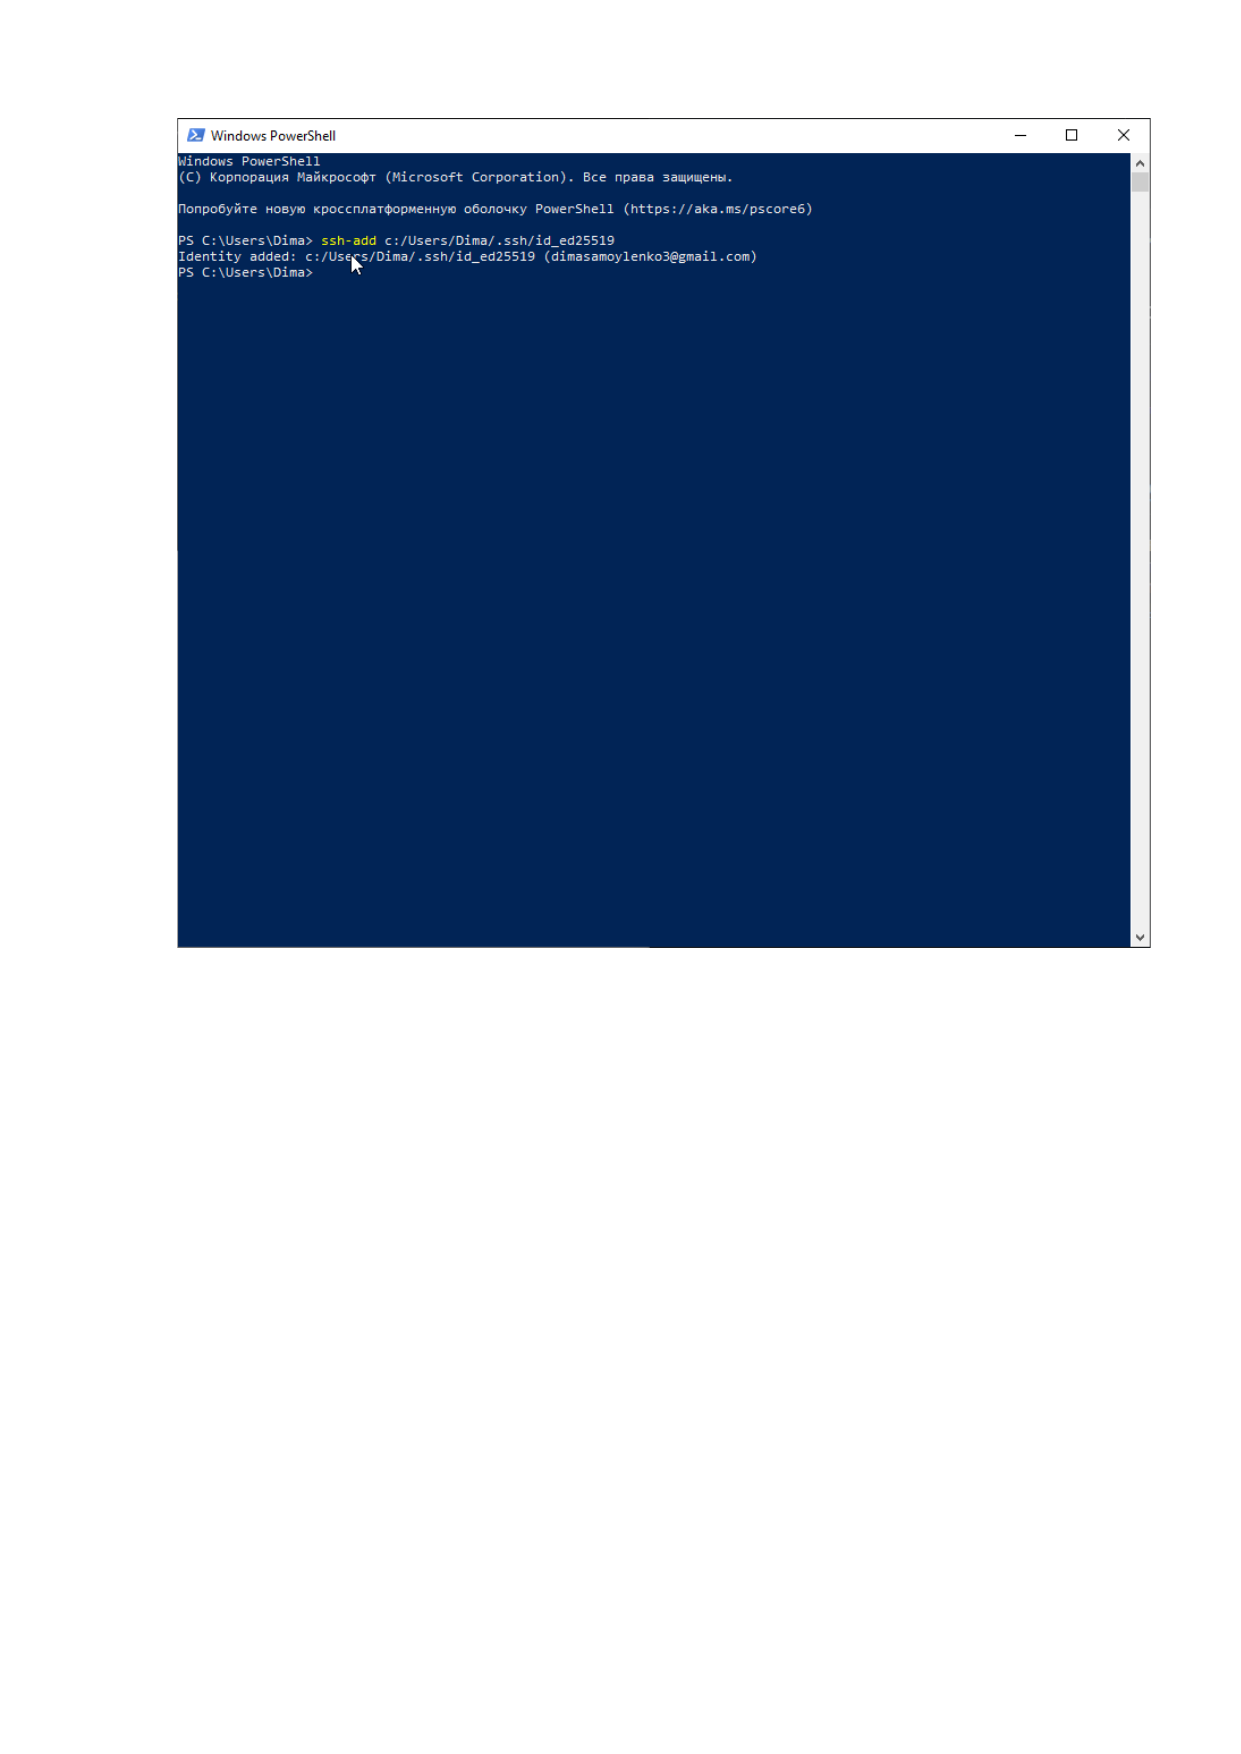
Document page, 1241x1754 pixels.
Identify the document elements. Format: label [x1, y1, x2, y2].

picture [177, 118, 1151, 948]
